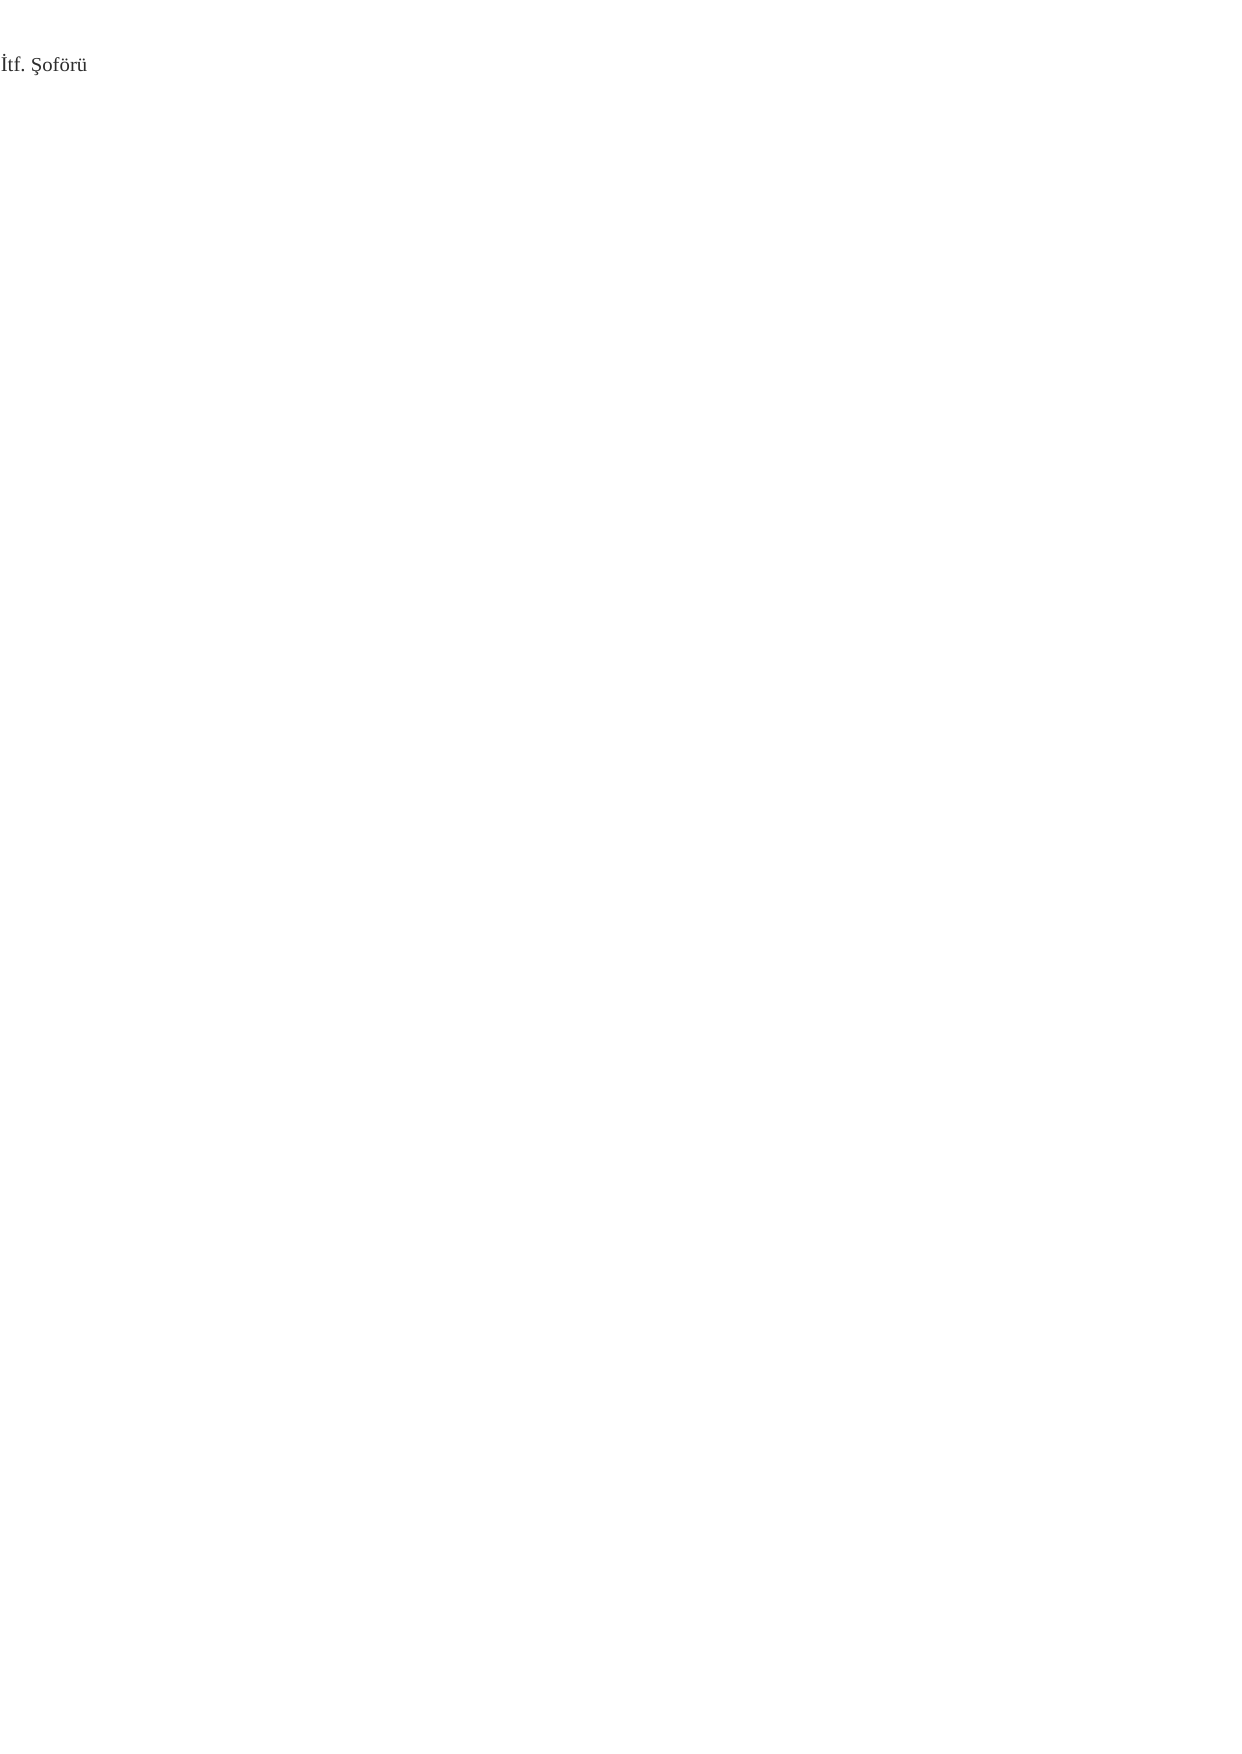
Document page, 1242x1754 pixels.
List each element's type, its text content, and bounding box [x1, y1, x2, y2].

text İtf. Şoförü [1, 52, 479, 76]
